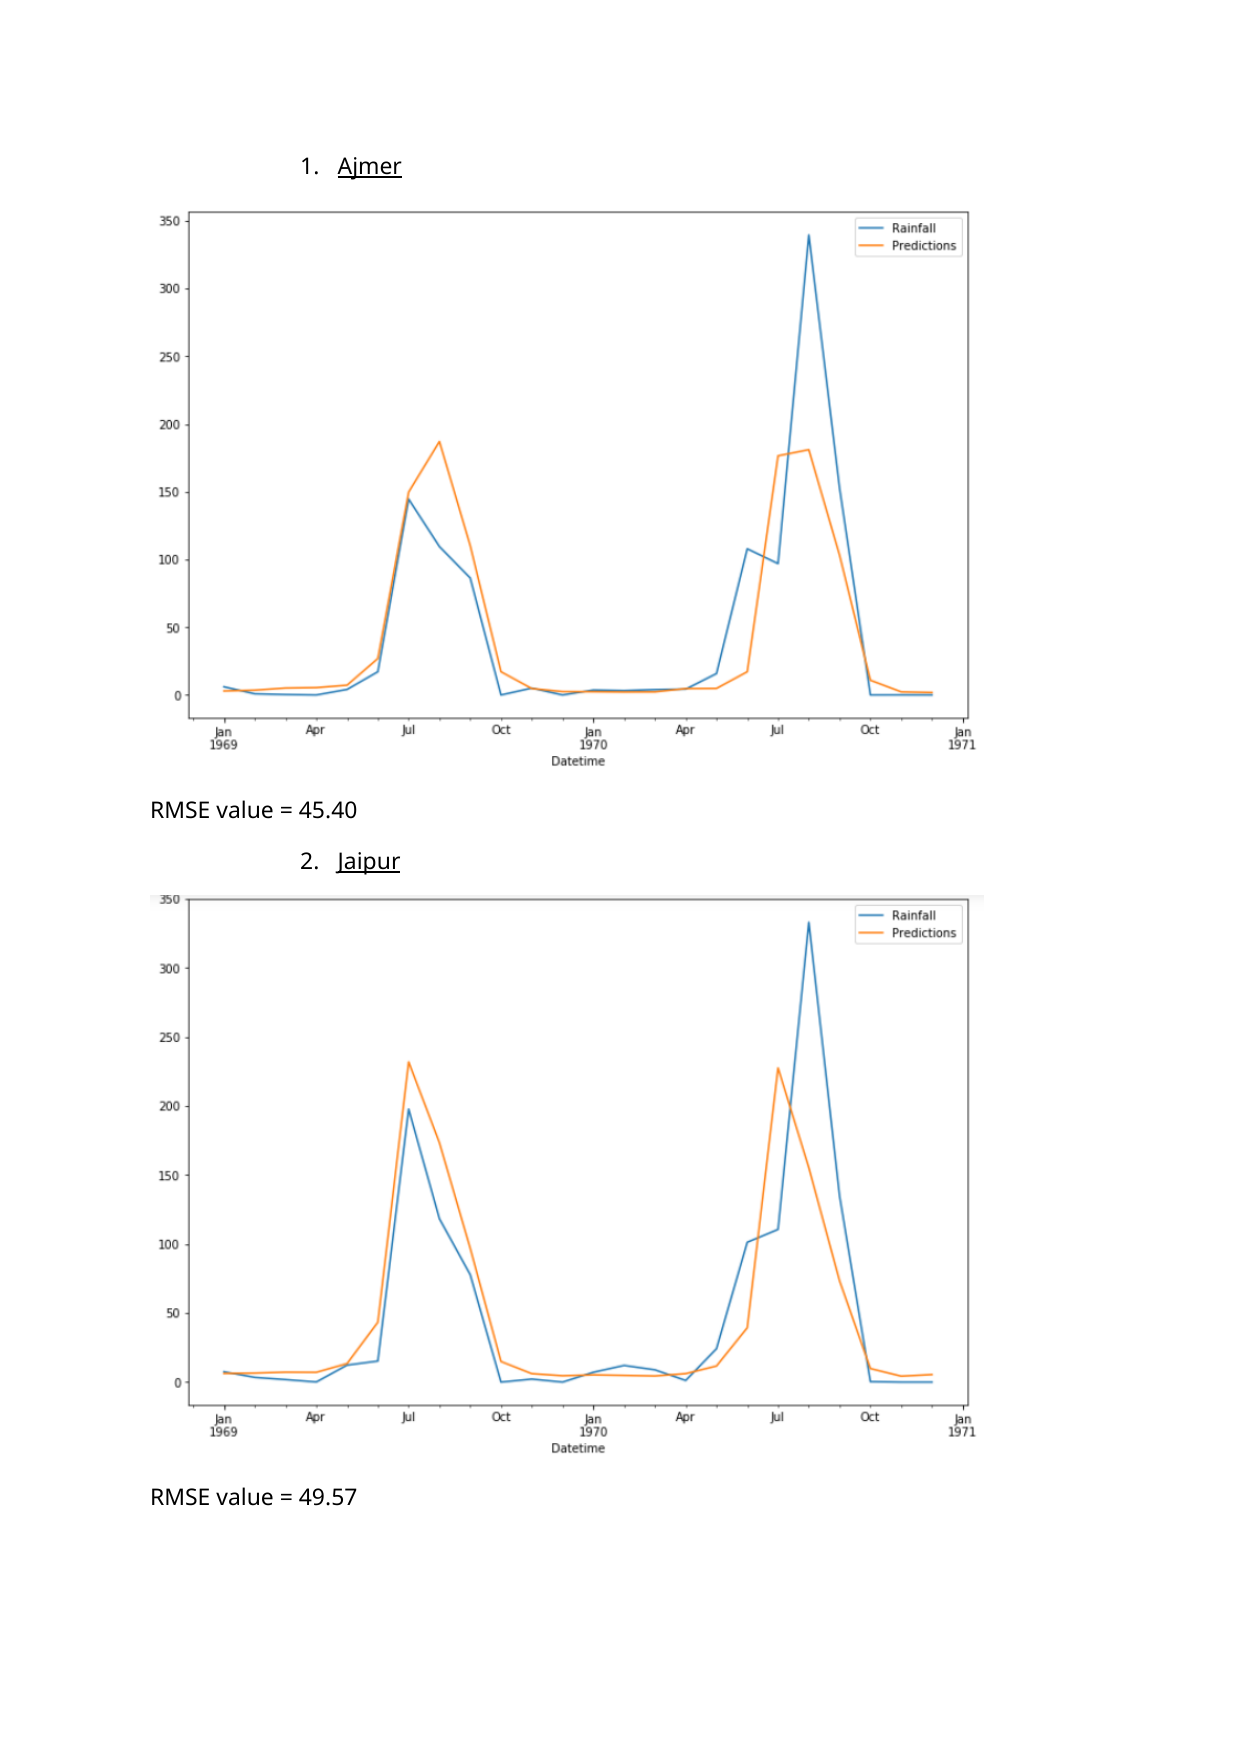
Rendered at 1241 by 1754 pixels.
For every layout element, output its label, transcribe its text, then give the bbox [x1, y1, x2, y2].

list Jaipur [300, 845, 1090, 876]
picture [150, 895, 984, 1462]
picture [150, 200, 984, 776]
text RMSE value = 49.57 [150, 1481, 1090, 1512]
list Ajmer [300, 150, 1090, 181]
text RMSE value = 45.40 [150, 794, 1090, 826]
